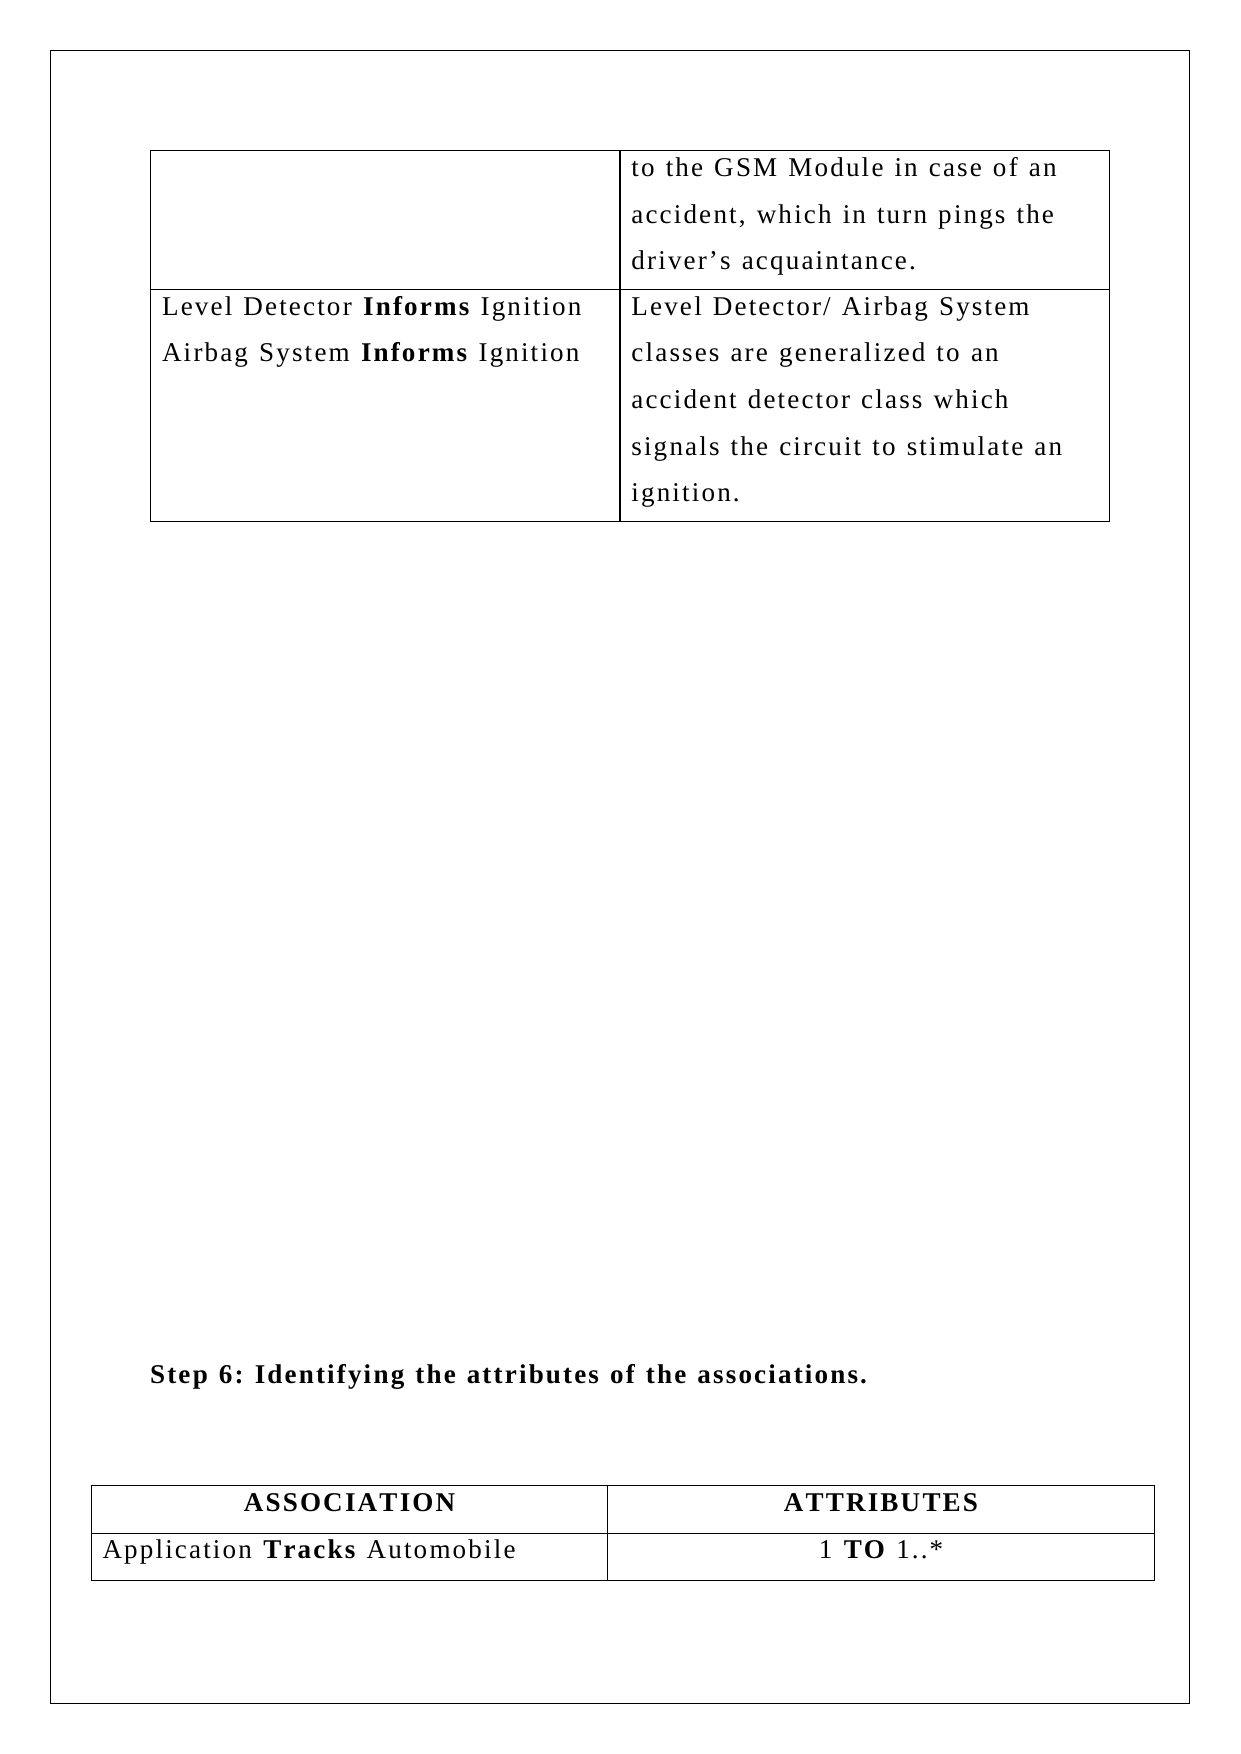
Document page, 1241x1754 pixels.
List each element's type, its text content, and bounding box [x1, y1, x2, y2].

table_header ATTRIBUTES [608, 1486, 1154, 1532]
table_cell Level Detector/ Airbag System classes are generalized to an accident detector class which signals the circuit to stimulate an ignition. [621, 290, 1109, 521]
table_cell Application Tracks Automobile [92, 1534, 607, 1580]
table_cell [151, 151, 619, 289]
table_cell Level Detector Informs Ignition Airbag System Informs Ignition [151, 290, 619, 521]
text Step 6: Identifying the attributes of the associations. [150, 1358, 1090, 1389]
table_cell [621, 151, 1109, 289]
table_cell 1 TO 1..* [608, 1534, 1154, 1580]
table_header ASSOCIATION [92, 1486, 607, 1532]
